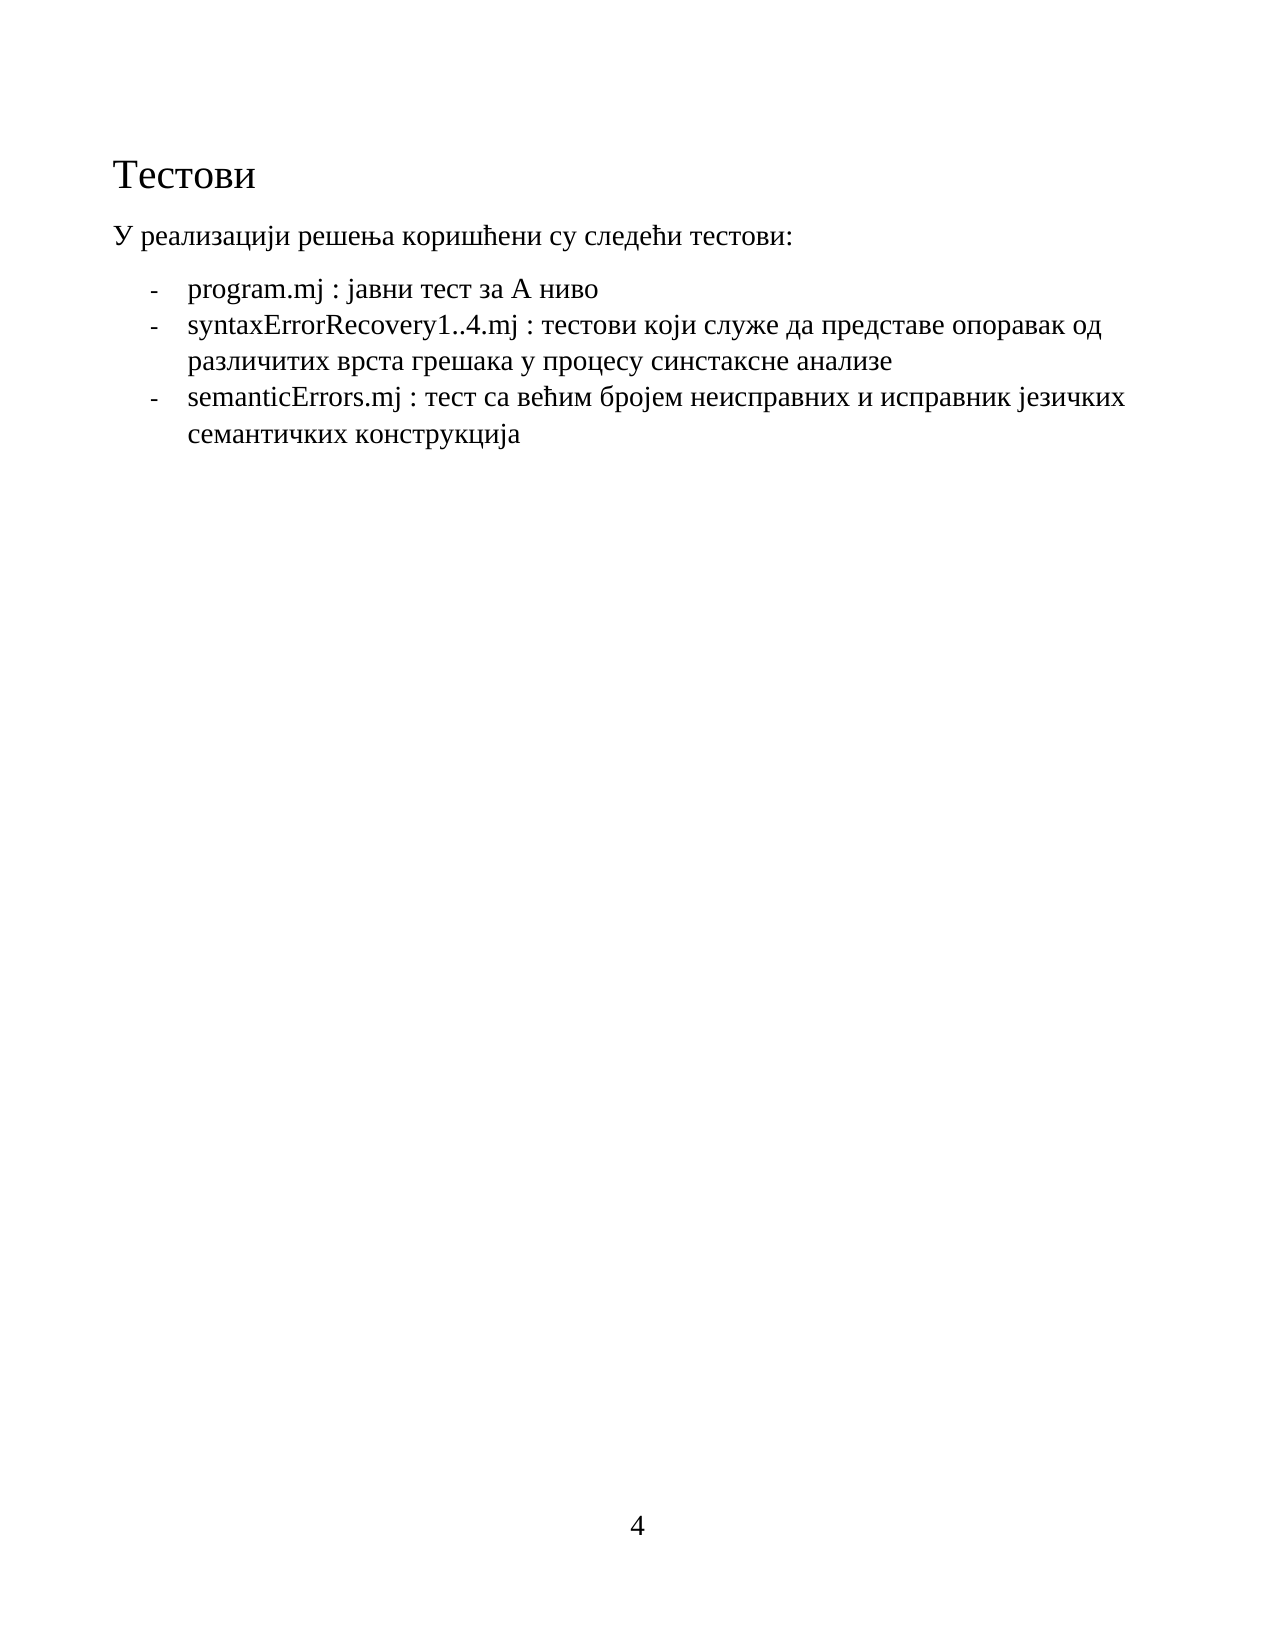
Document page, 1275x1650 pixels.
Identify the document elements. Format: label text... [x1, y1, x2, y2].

text У реализацији решења коришћени су следећи тестови: [112, 218, 1162, 252]
list program.mj : јавни тест за А ниво [150, 271, 1162, 305]
text Тестови [112, 150, 1162, 198]
list semanticErrors.mj : тест са већим бројем неисправних и исправник језичких семантичких конструкција [150, 379, 1162, 449]
list syntaxErrorRecovery1..4.mj : тестови који служе да представе опоравак од различитих врста грешака у процесу синстаксне анализе [150, 307, 1162, 377]
